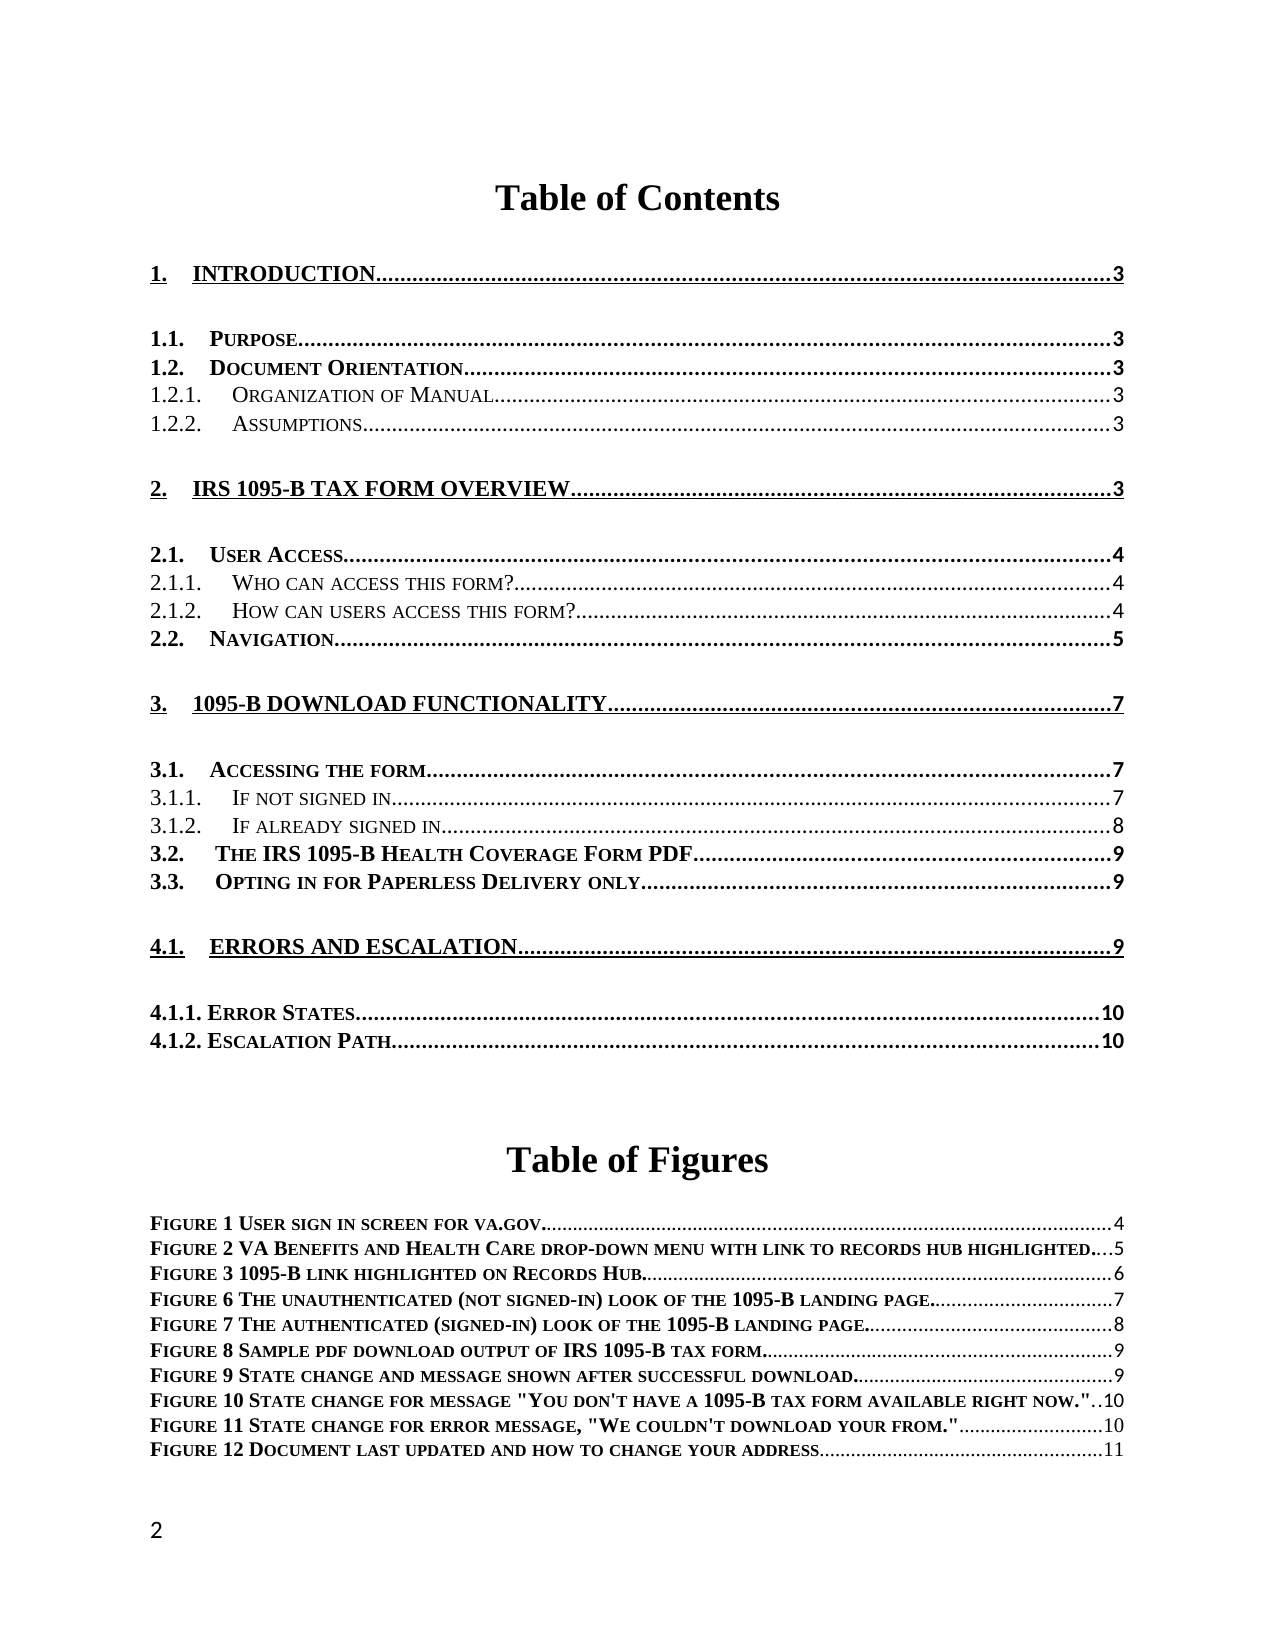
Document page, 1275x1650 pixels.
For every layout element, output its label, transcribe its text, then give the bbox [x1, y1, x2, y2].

text Table of Figures [150, 1138, 1125, 1181]
text Figure 7 The authenticated (signed-in) look of the 1095-B landing page. 8 [150, 1311, 1125, 1337]
text Figure 9 State change and message shown after successful download. 9 [150, 1362, 1125, 1388]
text Figure 6 The unauthenticated (not signed-in) look of the 1095-B landing page. 7 [150, 1286, 1125, 1311]
text Figure 10 State change for message "You don't have a 1095-B tax form available right now." 10 [150, 1388, 1125, 1413]
text Figure 2 VA Benefits and Health Care drop-down menu with link to records hub highlighted. 5 [150, 1235, 1125, 1261]
text Figure 3 1095-B link highlighted on Records Hub. 6 [150, 1261, 1125, 1286]
text Figure 11 State change for error message, "We couldn't download your from." 10 [150, 1413, 1125, 1437]
text Figure 12 Document last updated and how to change your address 11 [150, 1437, 1125, 1461]
text Figure 1 User sign in screen for va.gov. 4 [150, 1210, 1125, 1235]
text Figure 8 Sample pdf download output of IRS 1095-B tax form. 9 [150, 1337, 1125, 1362]
